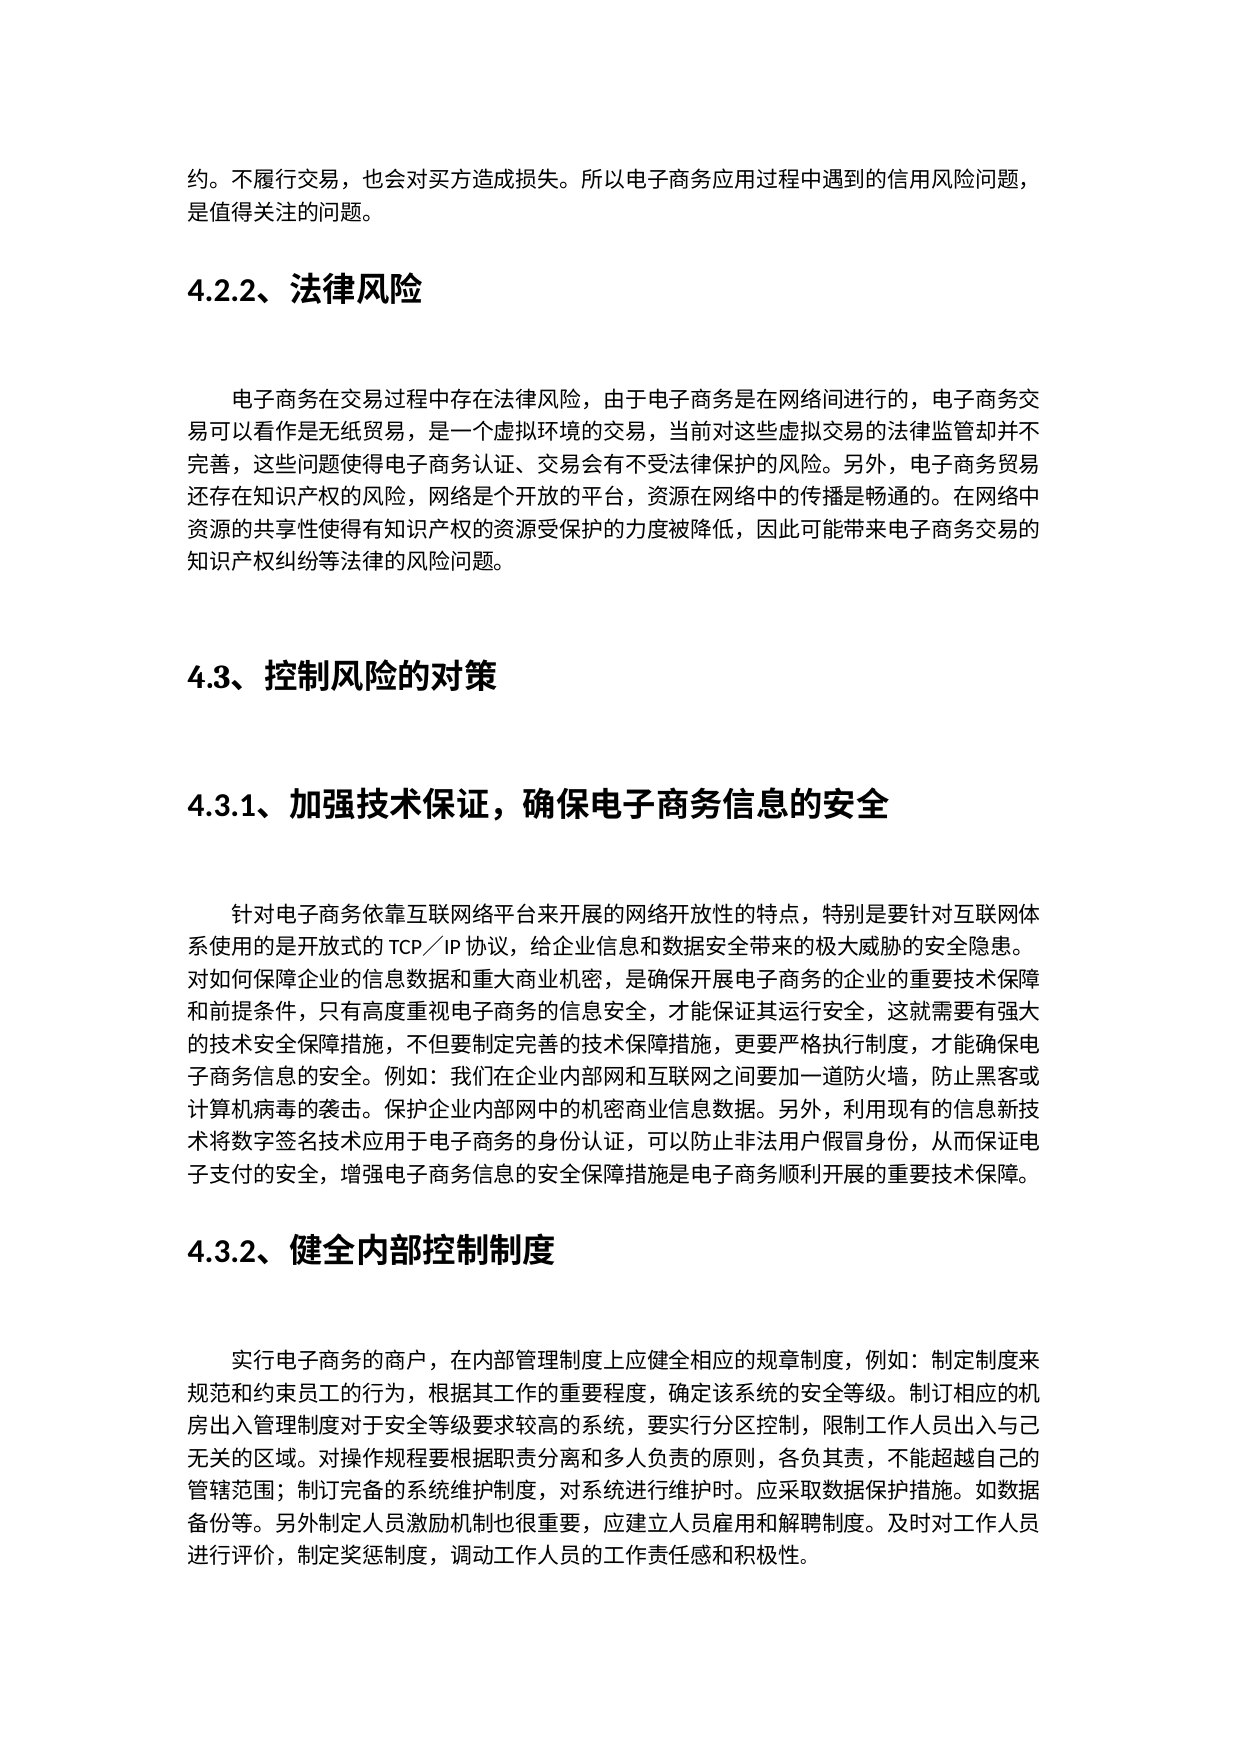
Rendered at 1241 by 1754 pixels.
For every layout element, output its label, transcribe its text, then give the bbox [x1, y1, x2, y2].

text 电子商务在交易过程中存在法律风险，由于电子商务是在网络间进行的，电子商务交易可以看作是无纸贸易，是一个虚拟环境的交易，当前对这些虚拟交易的法律监管却并不完善，这些问题使得电子商务认证、交易会有不受法律保护的风险。另外，电子商务贸易还存在知识产权的风险，网络是个开放的平台，资源在网络中的传播是畅通的。在网络中资源的共享性使得有知识产权的资源受保护的力度被降低，因此可能带来电子商务交易的知识产权纠纷等法律的风险问题。 [187, 381, 1053, 576]
subtitle 4.3.1、加强技术保证，确保电子商务信息的安全 [187, 769, 1053, 834]
text 实行电子商务的商户，在内部管理制度上应健全相应的规章制度，例如：制定制度来规范和约束员工的行为，根据其工作的重要程度，确定该系统的安全等级。制订相应的机房出入管理制度对于安全等级要求较高的系统，要实行分区控制，限制工作人员出入与己无关的区域。对操作规程要根据职责分离和多人负责的原则，各负其责，不能超越自己的管辖范围；制订完备的系统维护制度，对系统进行维护时。应采取数据保护措施。如数据备份等。另外制定人员激励机制也很重要，应建立人员雇用和解聘制度。及时对工作人员进行评价，制定奖惩制度，调动工作人员的工作责任感和积极性。 [187, 1343, 1053, 1571]
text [187, 162, 1053, 227]
subtitle 4.3.2、健全内部控制制度 [187, 1216, 1053, 1281]
subtitle 4.2.2、法律风险 [187, 254, 1053, 319]
subtitle 4.3、控制风险的对策 [187, 642, 1053, 707]
text 针对电子商务依靠互联网络平台来开展的网络开放性的特点，特别是要针对互联网体系使用的是开放式的TCP／IP协议，给企业信息和数据安全带来的极大威胁的安全隐患。对如何保障企业的信息数据和重大商业机密，是确保开展电子商务的企业的重要技术保障和前提条件，只有高度重视电子商务的信息安全，才能保证其运行安全，这就需要有强大的技术安全保障措施，不但要制定完善的技术保障措施，更要严格执行制度，才能确保电子商务信息的安全。例如：我们在企业内部网和互联网之间要加一道防火墙，防止黑客或计算机病毒的袭击。保护企业内部网中的机密商业信息数据。另外，利用现有的信息新技术将数字签名技术应用于电子商务的身份认证，可以防止非法用户假冒身份，从而保证电子支付的安全，增强电子商务信息的安全保障措施是电子商务顺利开展的重要技术保障。 [187, 896, 1053, 1189]
